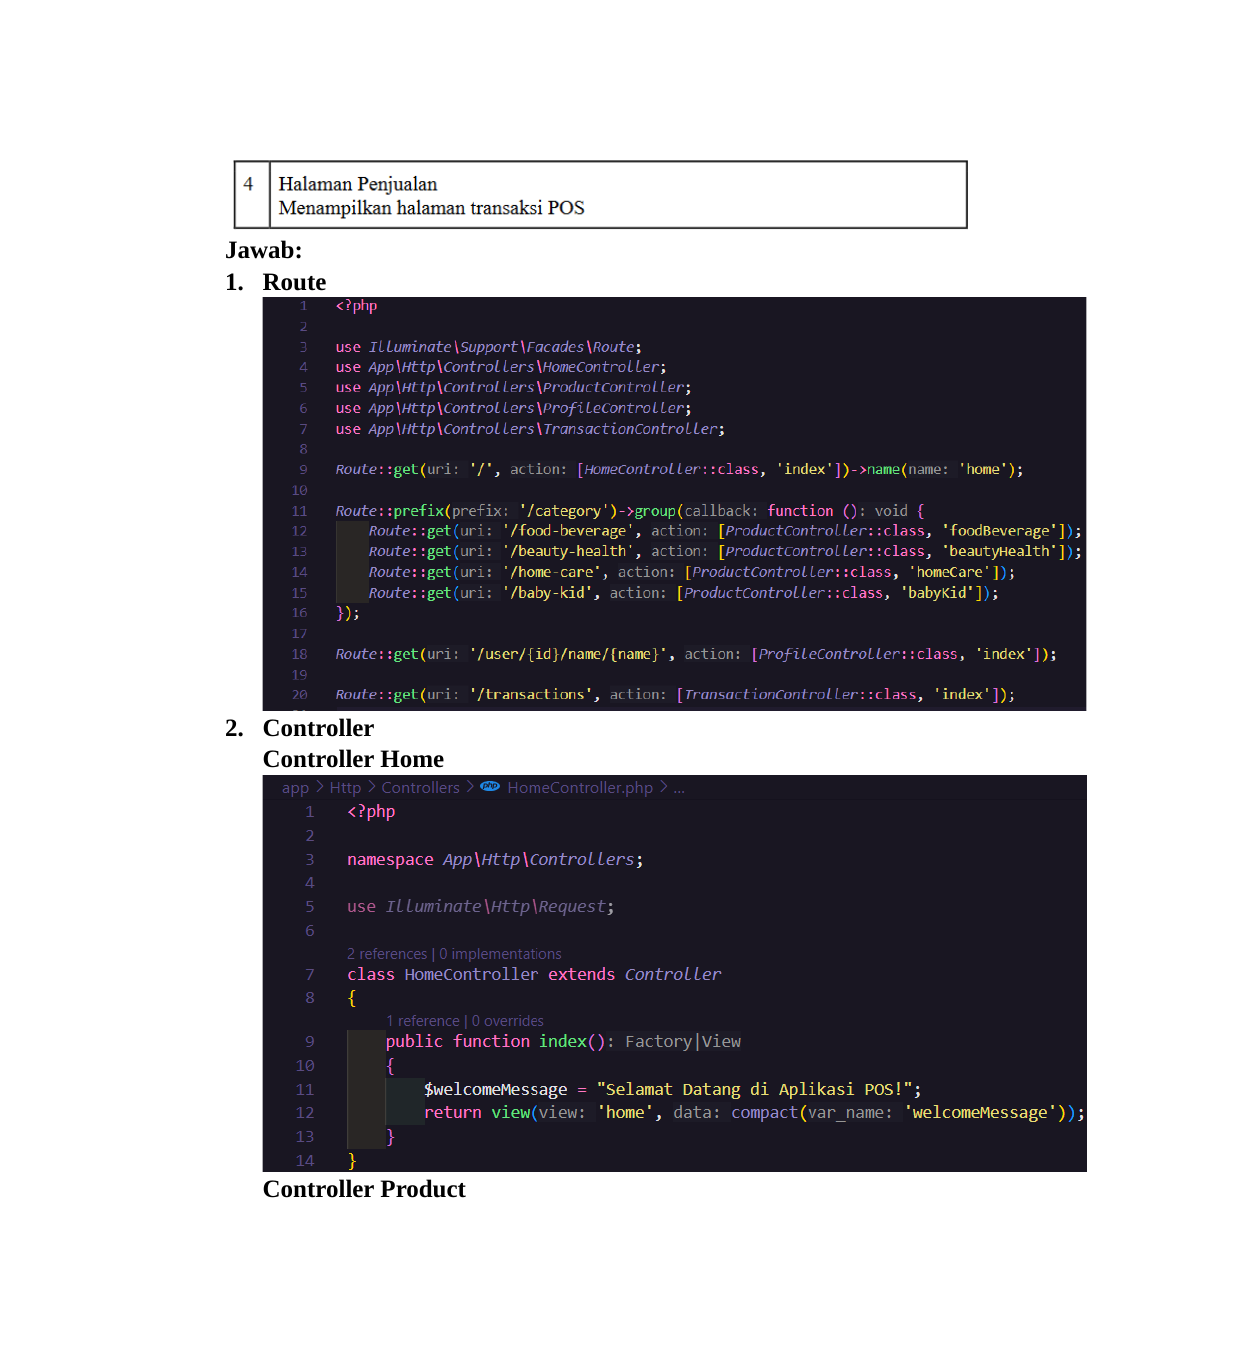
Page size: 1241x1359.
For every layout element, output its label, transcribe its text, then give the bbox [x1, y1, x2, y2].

picture [262, 297, 1087, 711]
list Route [225, 267, 1090, 295]
list Controller Product [262, 1174, 1090, 1203]
picture [262, 775, 1087, 1172]
list Controller [225, 713, 1090, 742]
picture [225, 150, 979, 234]
list Controller Home [262, 744, 1090, 773]
list Jawab: [225, 236, 1090, 264]
